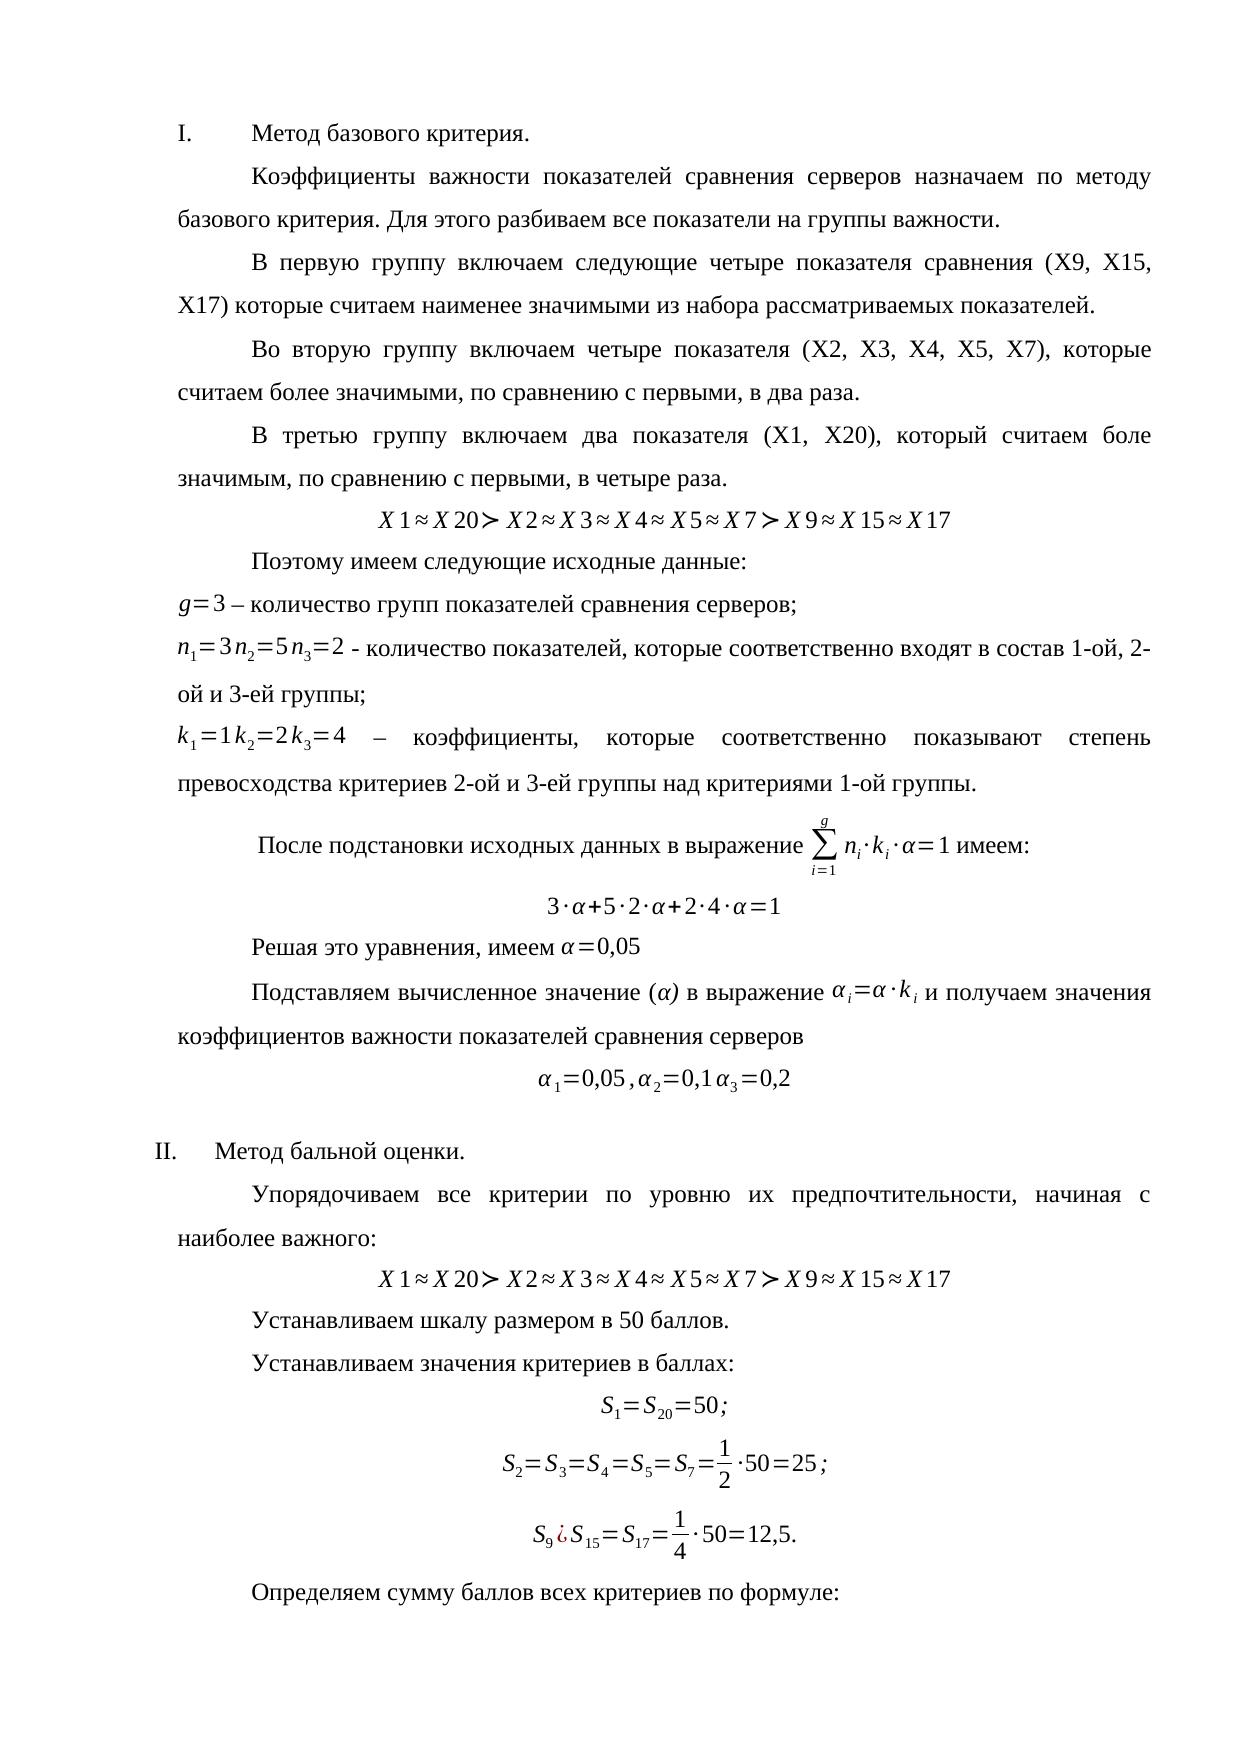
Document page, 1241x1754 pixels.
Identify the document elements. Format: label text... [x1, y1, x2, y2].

list Упорядочиваем все критерии по уровню их предпочтительности, начиная с наиболее важного: [177, 1179, 1152, 1251]
list Устанавливаем шкалу размером в 50 баллов. [177, 1305, 1152, 1334]
list Метод бальной оценки. [177, 1136, 1152, 1165]
list Во вторую группу включаем четыре показателя (X2, X3, X4, X5, X7), которые считаем более значимыми, по сравнению с первыми, в два раза. [177, 334, 1152, 406]
list В третью группу включаем два показателя (Х1, X20), который считаем боле значимым, по сравнению с первыми, в четыре раза. [177, 420, 1152, 492]
list Подставляем вычисленное значение (α) в выражение и получаем значения коэффициентов важности показателей сравнения серверов [177, 976, 1152, 1050]
list Решая это уравнения, имеем [177, 932, 1152, 961]
text Определяем сумму баллов всех критериев по формуле: [177, 1577, 1152, 1606]
list Метод базового критерия. [177, 118, 1152, 147]
list – коэффициенты, которые соответственно показывают степень превосходства критериев 2-ой и 3-ей группы над критериями 1-ой группы. [177, 722, 1152, 797]
list - количество показателей, которые соответственно входят в состав 1-ой, 2-ой и 3-ей группы; [177, 633, 1152, 708]
list В первую группу включаем следующие четыре показателя сравнения (X9, X15, X17) которые считаем наименее значимыми из набора рассматриваемых показателей. [177, 247, 1152, 319]
list Коэффициенты важности показателей сравнения серверов назначаем по методу базового критерия. Для этого разбиваем все показатели на группы важности. [177, 161, 1152, 233]
list Поэтому имеем следующие исходные данные: [177, 546, 1152, 574]
list – количество групп показателей сравнения серверов; [177, 589, 1152, 619]
list После подстановки исходных данных в выражение имеем: [177, 811, 1152, 878]
list Устанавливаем значения критериев в баллах: [177, 1348, 1152, 1377]
